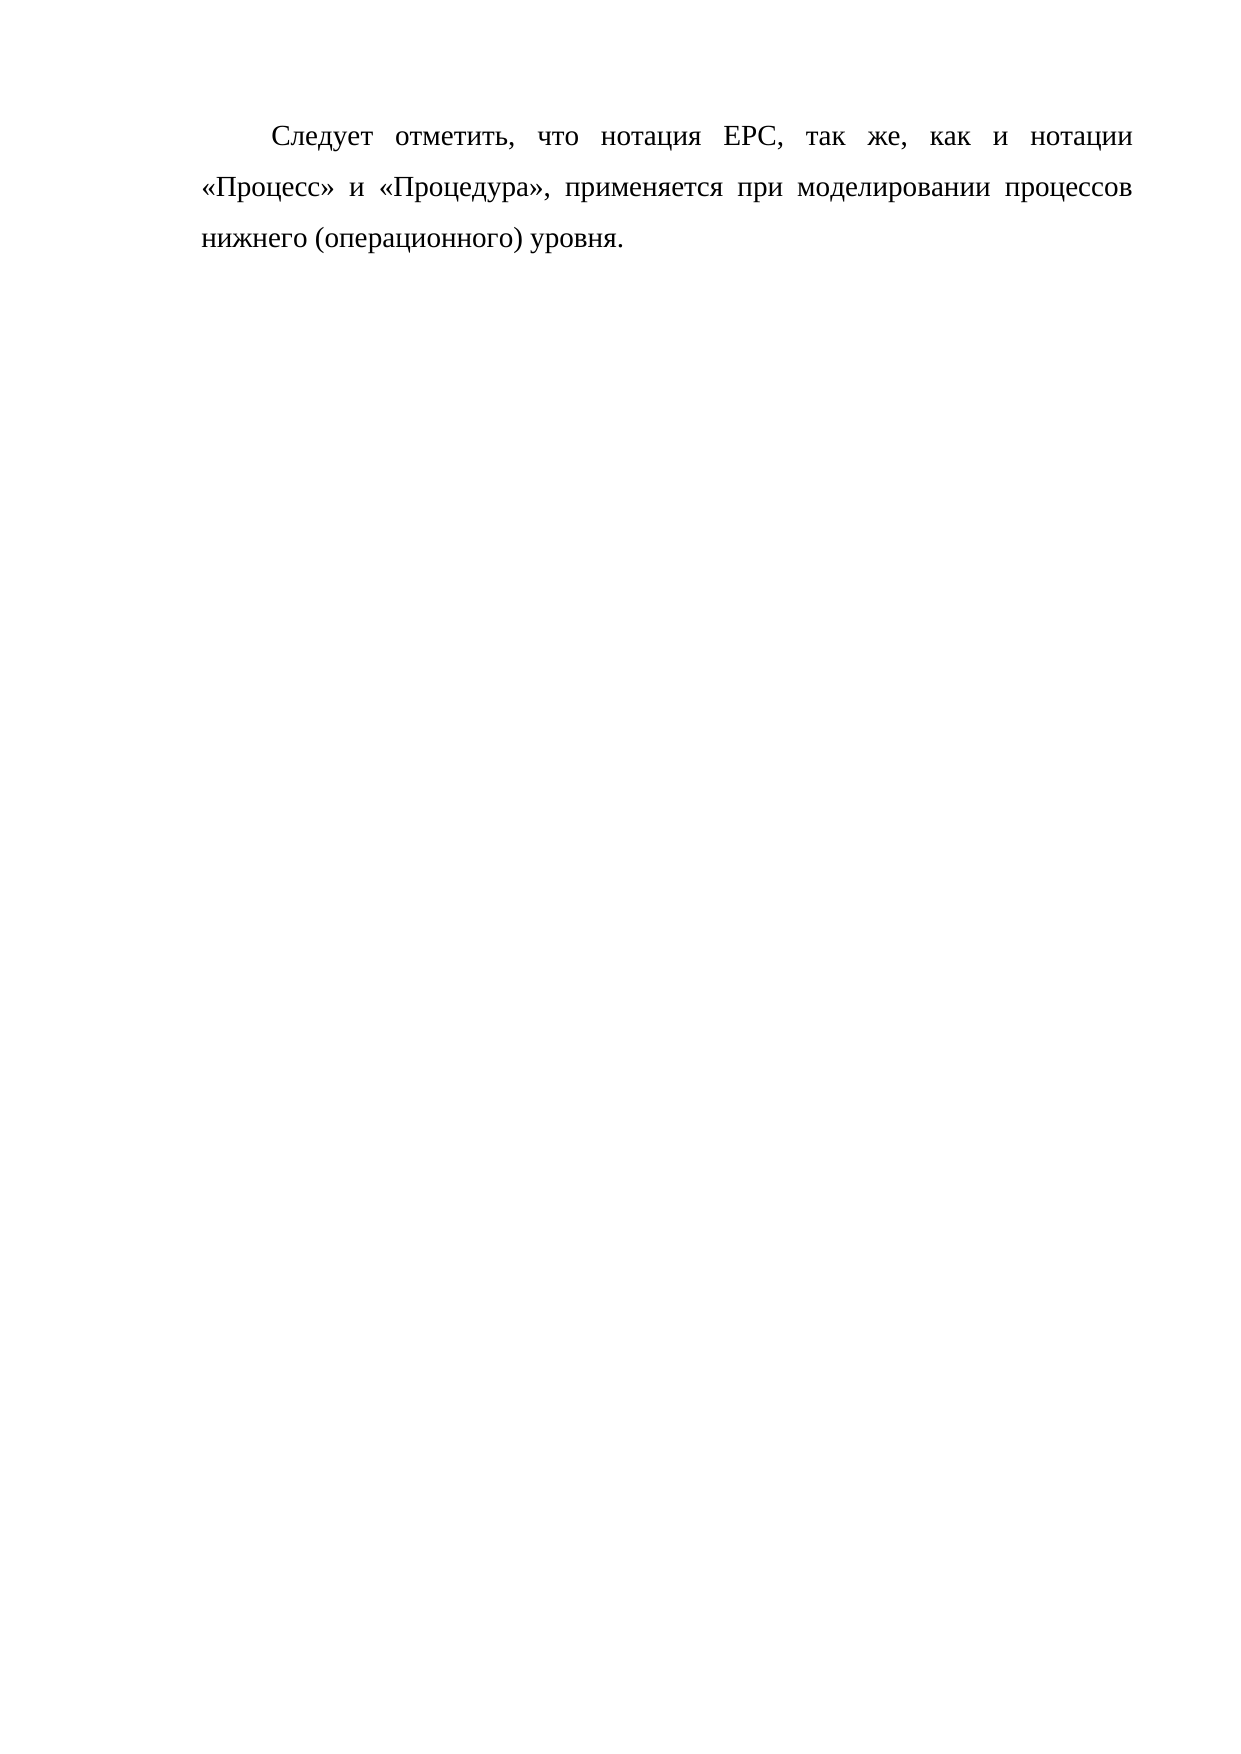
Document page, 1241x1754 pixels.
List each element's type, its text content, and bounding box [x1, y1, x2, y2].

text Следует отметить, что нотация EPC, так же, как и нотации «Процесс» и «Процедура», применяется при моделировании процессов нижнего (операционного) уровня. [201, 118, 1133, 254]
